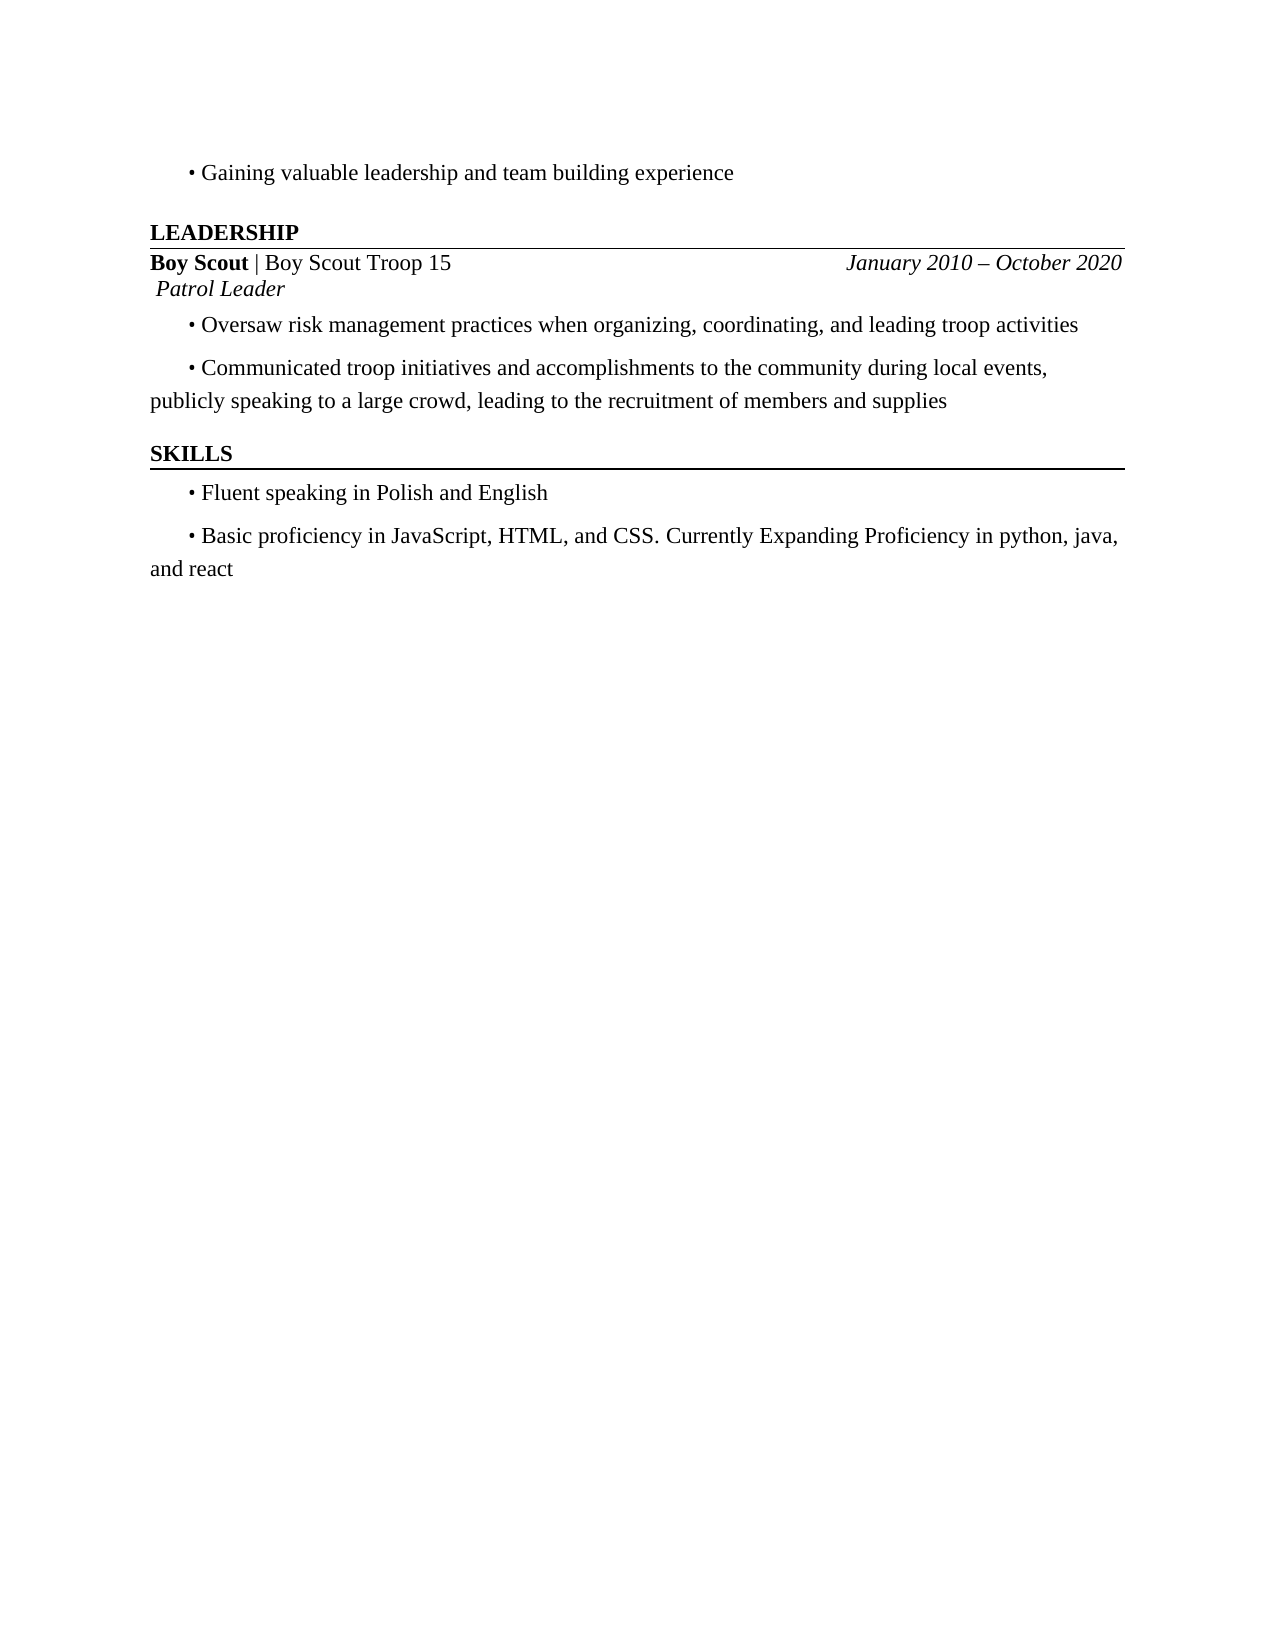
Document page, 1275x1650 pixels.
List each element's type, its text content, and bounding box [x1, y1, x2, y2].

text Boy Scout | Boy Scout Troop 15 January 2010 – October 2020 [150, 249, 1125, 275]
text • Gaining valuable leadership and team building experience [150, 150, 1125, 193]
text SKILLS [150, 440, 1125, 468]
text • Communicated troop initiatives and accomplishments to the community during local events, publicly speaking to a large crowd, leading to the recruitment of members and supplies [150, 344, 1125, 413]
text • Basic proficiency in JavaScript, HTML, and CSS. Currently Expanding Proficiency in python, java, and react [150, 513, 1125, 582]
text • Fluent speaking in Polish and English [150, 470, 1125, 513]
text LEADERSHIP [150, 219, 1125, 248]
text • Oversaw risk management practices when organizing, coordinating, and leading troop activities [150, 302, 1125, 344]
text Patrol Leader [150, 275, 1125, 302]
